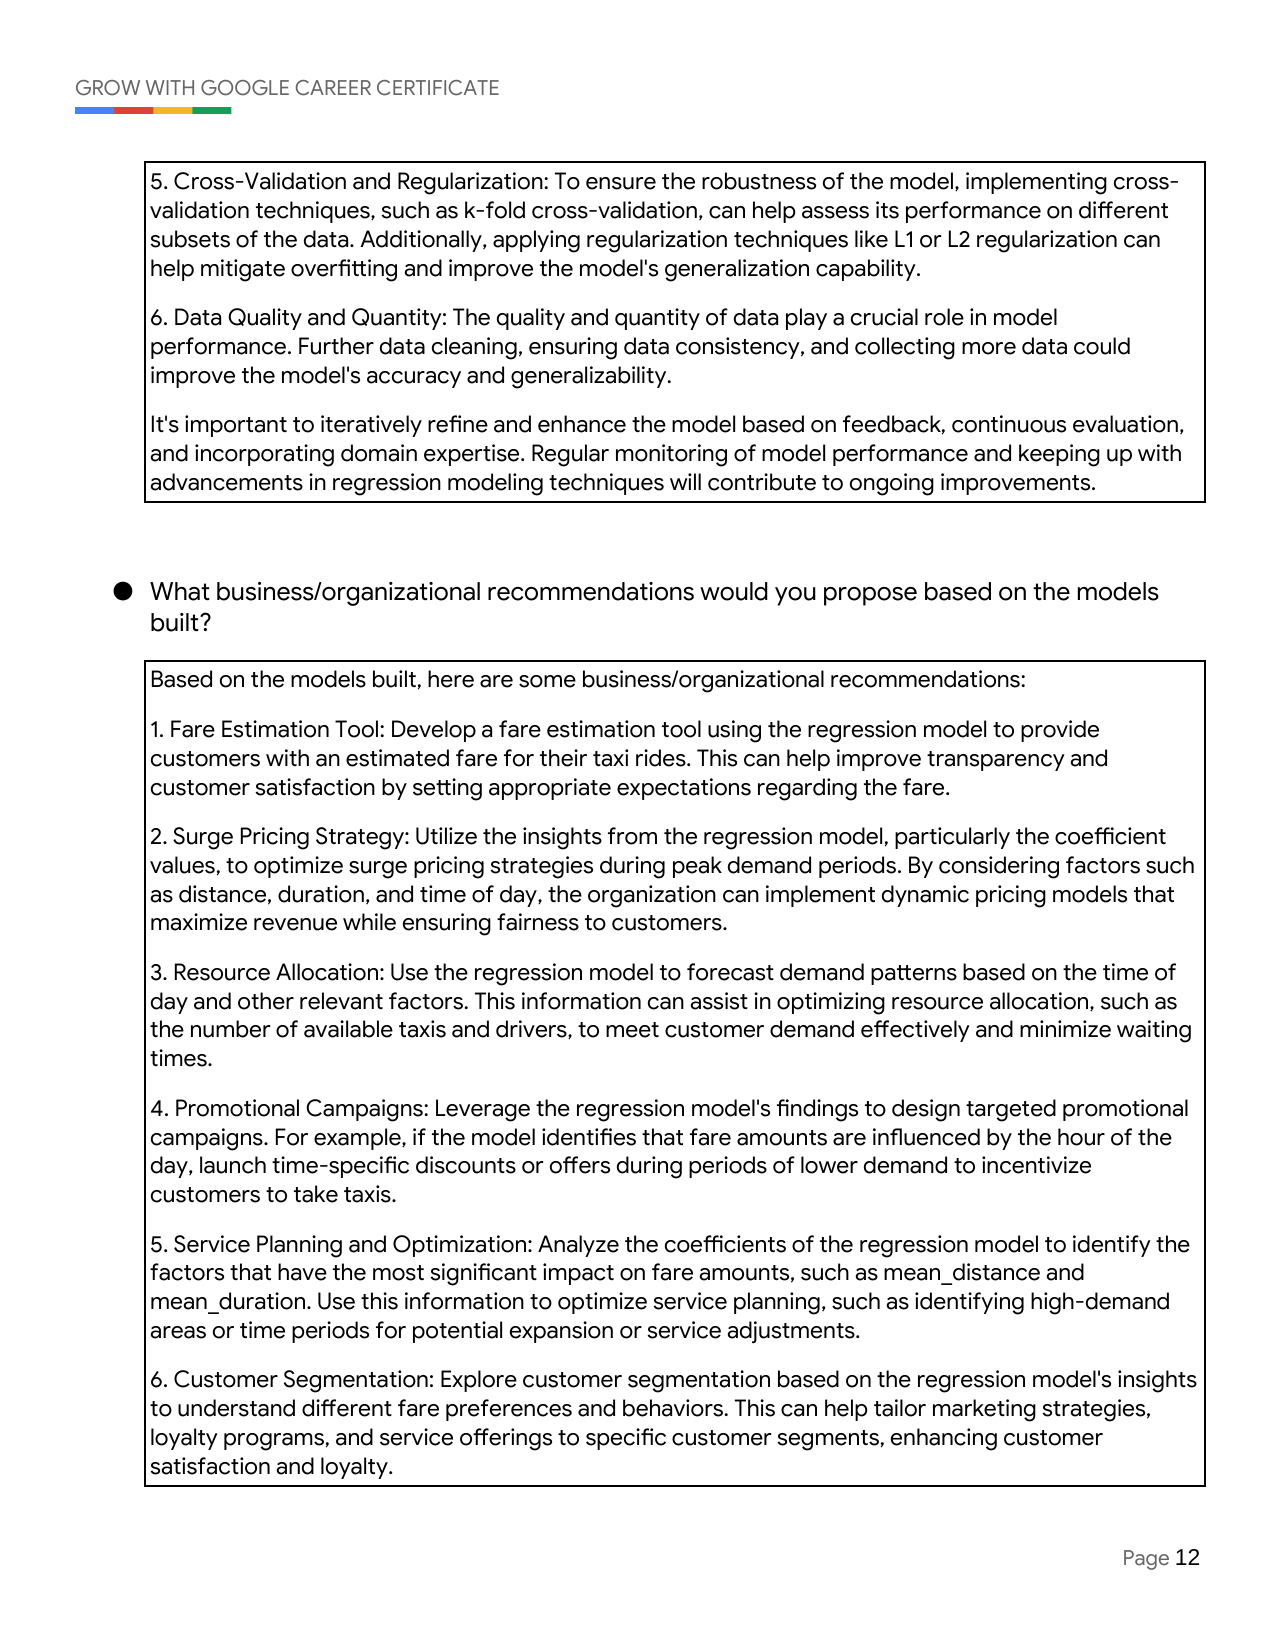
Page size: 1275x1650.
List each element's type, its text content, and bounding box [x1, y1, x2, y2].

text 5. Cross-Validation and Regularization: To ensure the robustness of the model, implementing cross-validation techniques, such as k-fold cross-validation, can help assess its performance on different subsets of the data. Additionally, applying regularization techniques like L1 or L2 regularization can help mitigate overfitting and improve the model's generalization capability. [146, 163, 1204, 282]
text Based on the models built, here are some business/organizational recommendations: [146, 662, 1204, 694]
list What business/organizational recommendations would you propose based on the models built? [112, 576, 1200, 639]
text 2. Surge Pricing Strategy: Utilize the insights from the regression model, particularly the coefficient values, to optimize surge pricing strategies during peak demand periods. By considering factors such as distance, duration, and time of day, the organization can implement dynamic pricing models that maximize revenue while ensuring fairness to customers. [146, 816, 1204, 937]
text 5. Service Planning and Optimization: Analyze the coefficients of the regression model to identify the factors that have the most significant impact on fare amounts, such as mean_distance and mean_duration. Use this information to optimize service planning, such as identifying high-demand areas or time periods for potential expansion or service adjustments. [146, 1224, 1204, 1345]
text 6. Customer Segmentation: Explore customer segmentation based on the regression model's insights to understand different fare preferences and behaviors. This can help tailor marketing strategies, loyalty programs, and service offerings to specific customer segments, enhancing customer satisfaction and loyalty. [146, 1359, 1204, 1485]
text 4. Promotional Campaigns: Leverage the regression model's findings to design targeted promotional campaigns. For example, if the model identifies that fare amounts are influenced by the hour of the day, launch time-specific discounts or offers during periods of lower demand to incentivize customers to take taxis. [146, 1088, 1204, 1209]
text 6. Data Quality and Quantity: The quality and quantity of data play a crucial role in model performance. Further data cleaning, ensuring data consistency, and collecting more data could improve the model's accuracy and generalizability. [146, 297, 1204, 389]
text It's important to iteratively refine and enhance the model based on feedback, continuous evaluation, and incorporating domain expertise. Regular monitoring of model performance and keeping up with advancements in regression modeling techniques will contribute to ongoing improvements. [146, 404, 1204, 501]
text 1. Fare Estimation Tool: Develop a fare estimation tool using the regression model to provide customers with an estimated fare for their taxi rides. This can help improve transparency and customer satisfaction by setting appropriate expectations regarding the fare. [146, 709, 1204, 802]
text 3. Resource Allocation: Use the regression model to forecast demand patterns based on the time of day and other relevant factors. This information can assist in optimizing resource allocation, such as the number of available taxis and drivers, to meet customer demand effectively and minimize waiting times. [146, 952, 1204, 1073]
picture [75, 107, 232, 114]
